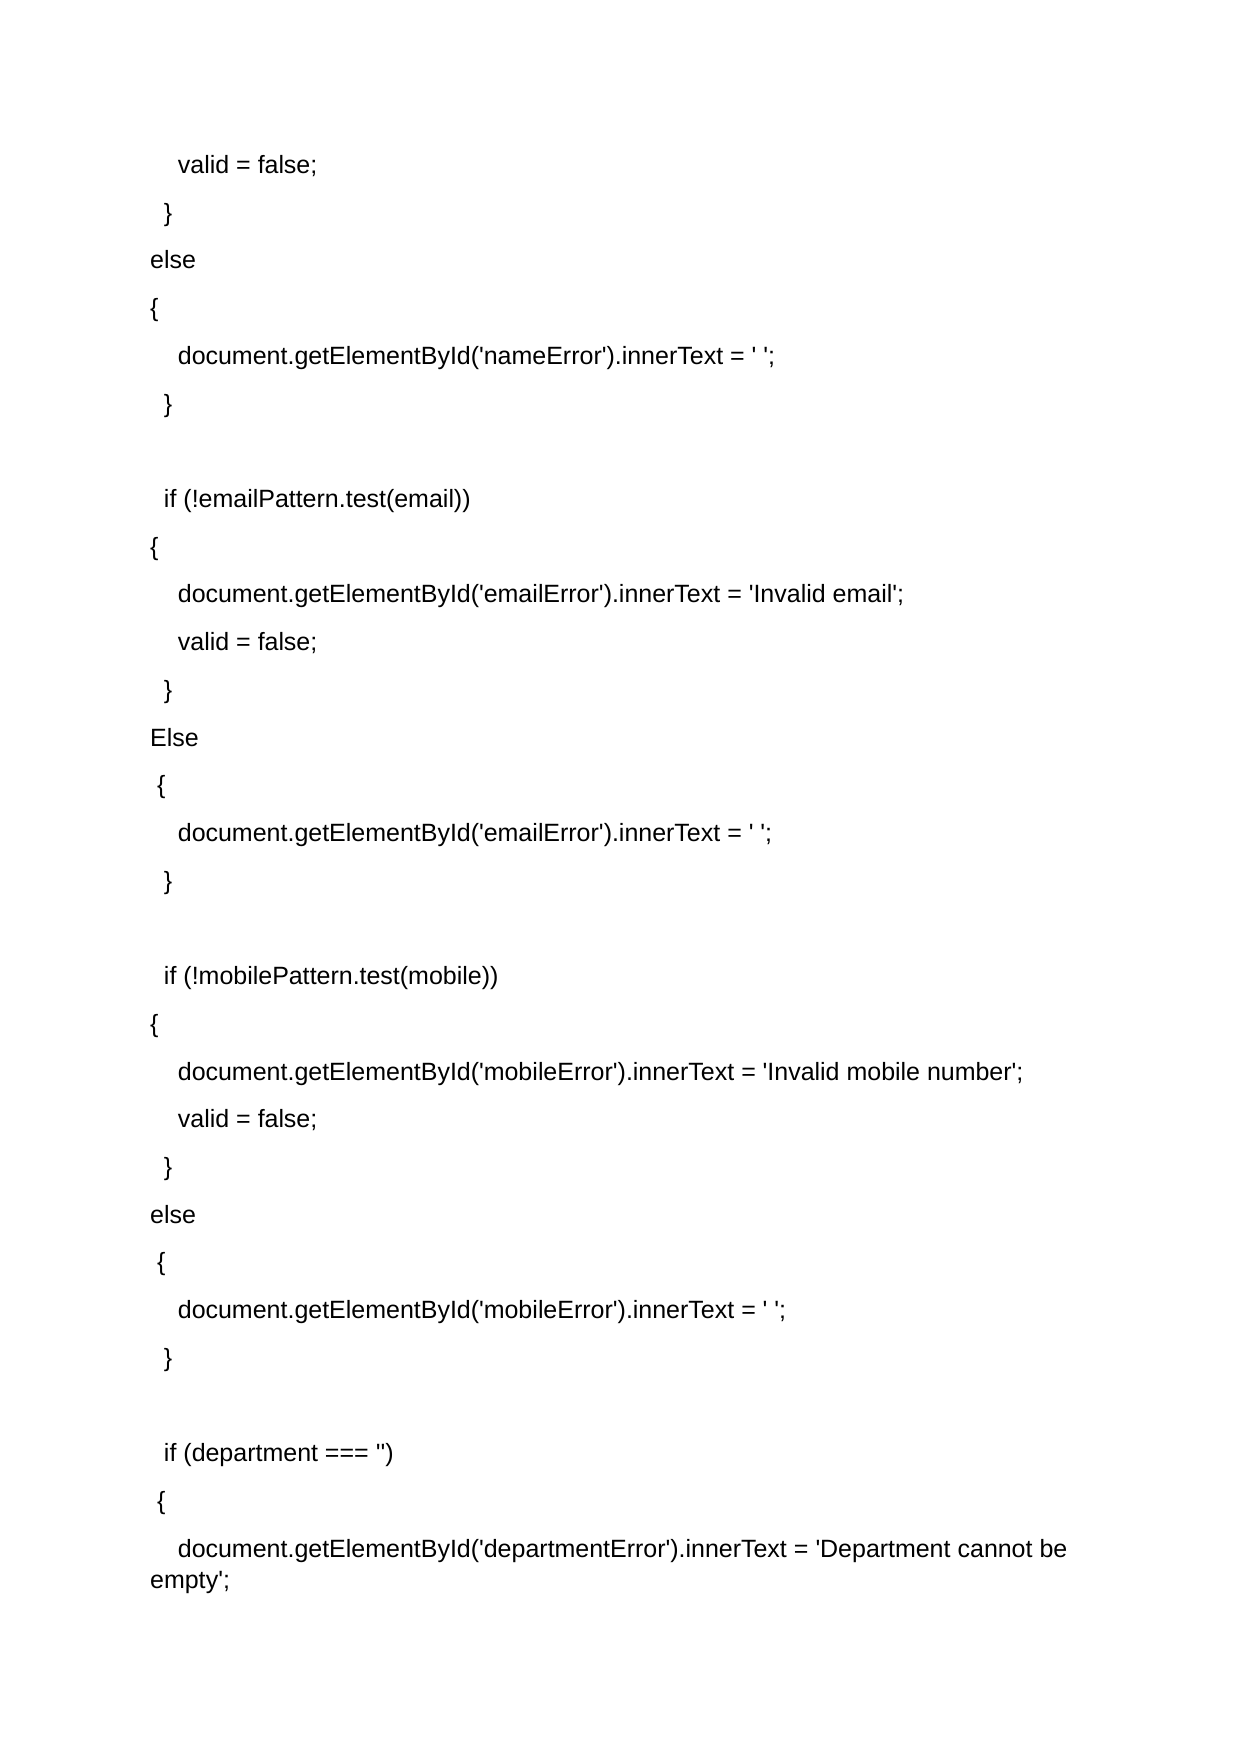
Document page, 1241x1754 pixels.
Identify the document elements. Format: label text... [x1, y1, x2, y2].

text Else [150, 722, 1090, 751]
text if (!mobilePattern.test(mobile)) [150, 961, 1090, 990]
text if (!emailPattern.test(email)) [150, 484, 1090, 513]
text } [150, 1343, 1090, 1371]
text } [150, 1152, 1090, 1181]
text document.getElementById('departmentError').innerText = 'Department cannot be empty'; [150, 1533, 1090, 1593]
text document.getElementById('mobileError').innerText = 'Invalid mobile number'; [150, 1056, 1090, 1085]
text document.getElementById('nameError').innerText = ' '; [150, 341, 1090, 369]
text valid = false; [150, 1104, 1090, 1133]
text } [150, 198, 1090, 226]
text valid = false; [150, 627, 1090, 656]
text } [150, 675, 1090, 703]
text else [150, 1199, 1090, 1228]
text { [150, 1009, 1090, 1037]
text { [150, 770, 1090, 799]
text { [150, 532, 1090, 560]
text { [150, 1247, 1090, 1276]
text } [150, 388, 1090, 417]
text if (department === '') [150, 1438, 1090, 1467]
text valid = false; [150, 150, 1090, 179]
text } [150, 866, 1090, 894]
text { [150, 1486, 1090, 1514]
text document.getElementById('emailError').innerText = 'Invalid email'; [150, 579, 1090, 608]
text else [150, 245, 1090, 274]
text document.getElementById('emailError').innerText = ' '; [150, 818, 1090, 847]
text { [150, 293, 1090, 322]
text document.getElementById('mobileError').innerText = ' '; [150, 1295, 1090, 1324]
